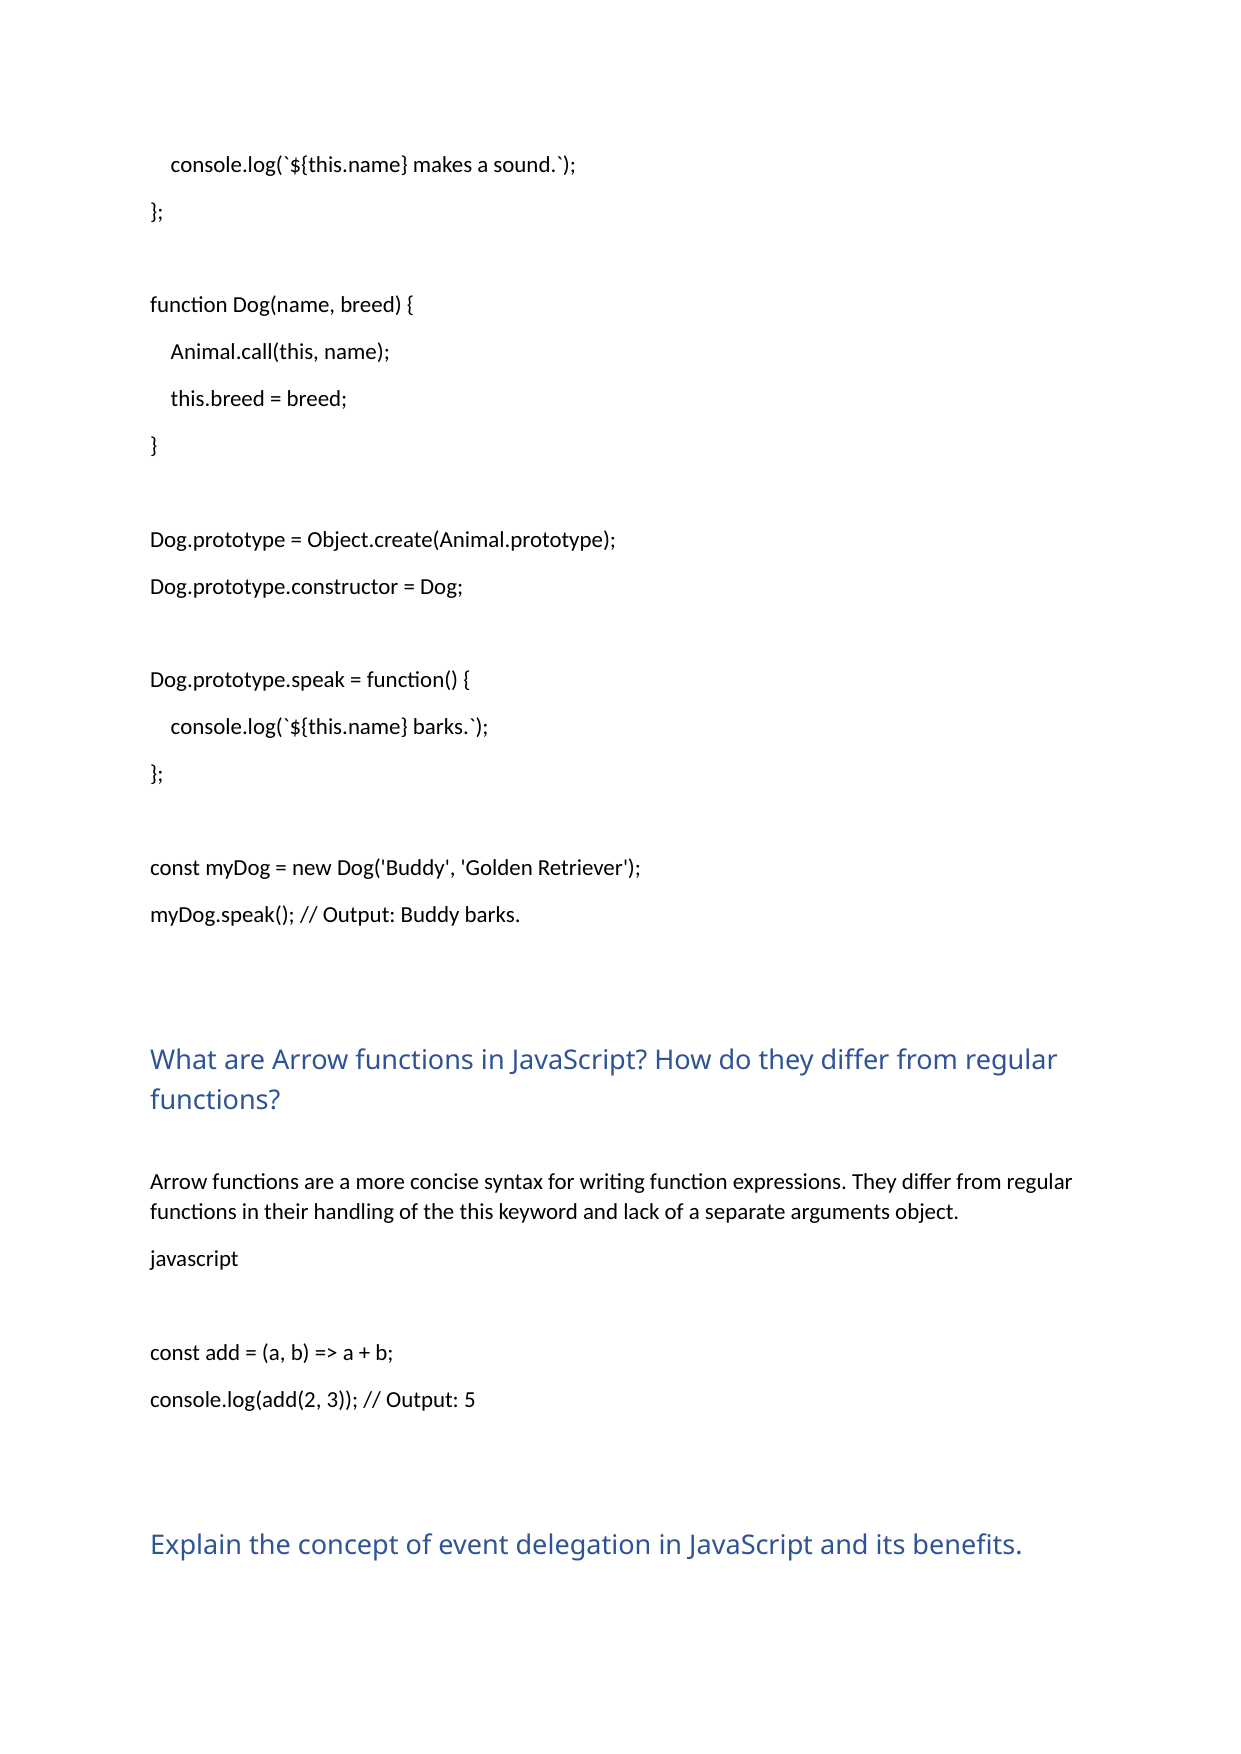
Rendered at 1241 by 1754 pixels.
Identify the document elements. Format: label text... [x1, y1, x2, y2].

text function Dog(name, breed) { [150, 291, 1090, 319]
text }; [150, 759, 1090, 787]
text javascript [150, 1244, 1090, 1272]
subtitle What are Arrow functions in JavaScript? How do they differ from regular functions? [150, 1041, 1090, 1117]
text }; [150, 197, 1090, 225]
text console.log(`${this.name} barks.`); [150, 712, 1090, 741]
text const add = (a, b) => a + b; [150, 1338, 1090, 1366]
subtitle Explain the concept of event delegation in JavaScript and its benefits. [150, 1525, 1090, 1562]
text console.log(`${this.name} makes a sound.`); [150, 150, 1090, 178]
text Dog.prototype = Object.create(Animal.prototype); [150, 525, 1090, 553]
text } [150, 431, 1090, 459]
text console.log(add(2, 3)); // Output: 5 [150, 1385, 1090, 1413]
text myDog.speak(); // Output: Buddy barks. [150, 900, 1090, 928]
text Animal.call(this, name); [150, 337, 1090, 366]
text Arrow functions are a more concise syntax for writing function expressions. They differ from regular functions in their handling of the this keyword and lack of a separate arguments object. [150, 1167, 1090, 1225]
text Dog.prototype.constructor = Dog; [150, 572, 1090, 600]
text Dog.prototype.speak = function() { [150, 666, 1090, 694]
text this.breed = breed; [150, 384, 1090, 412]
text const myDog = new Dog('Buddy', 'Golden Retriever'); [150, 853, 1090, 881]
